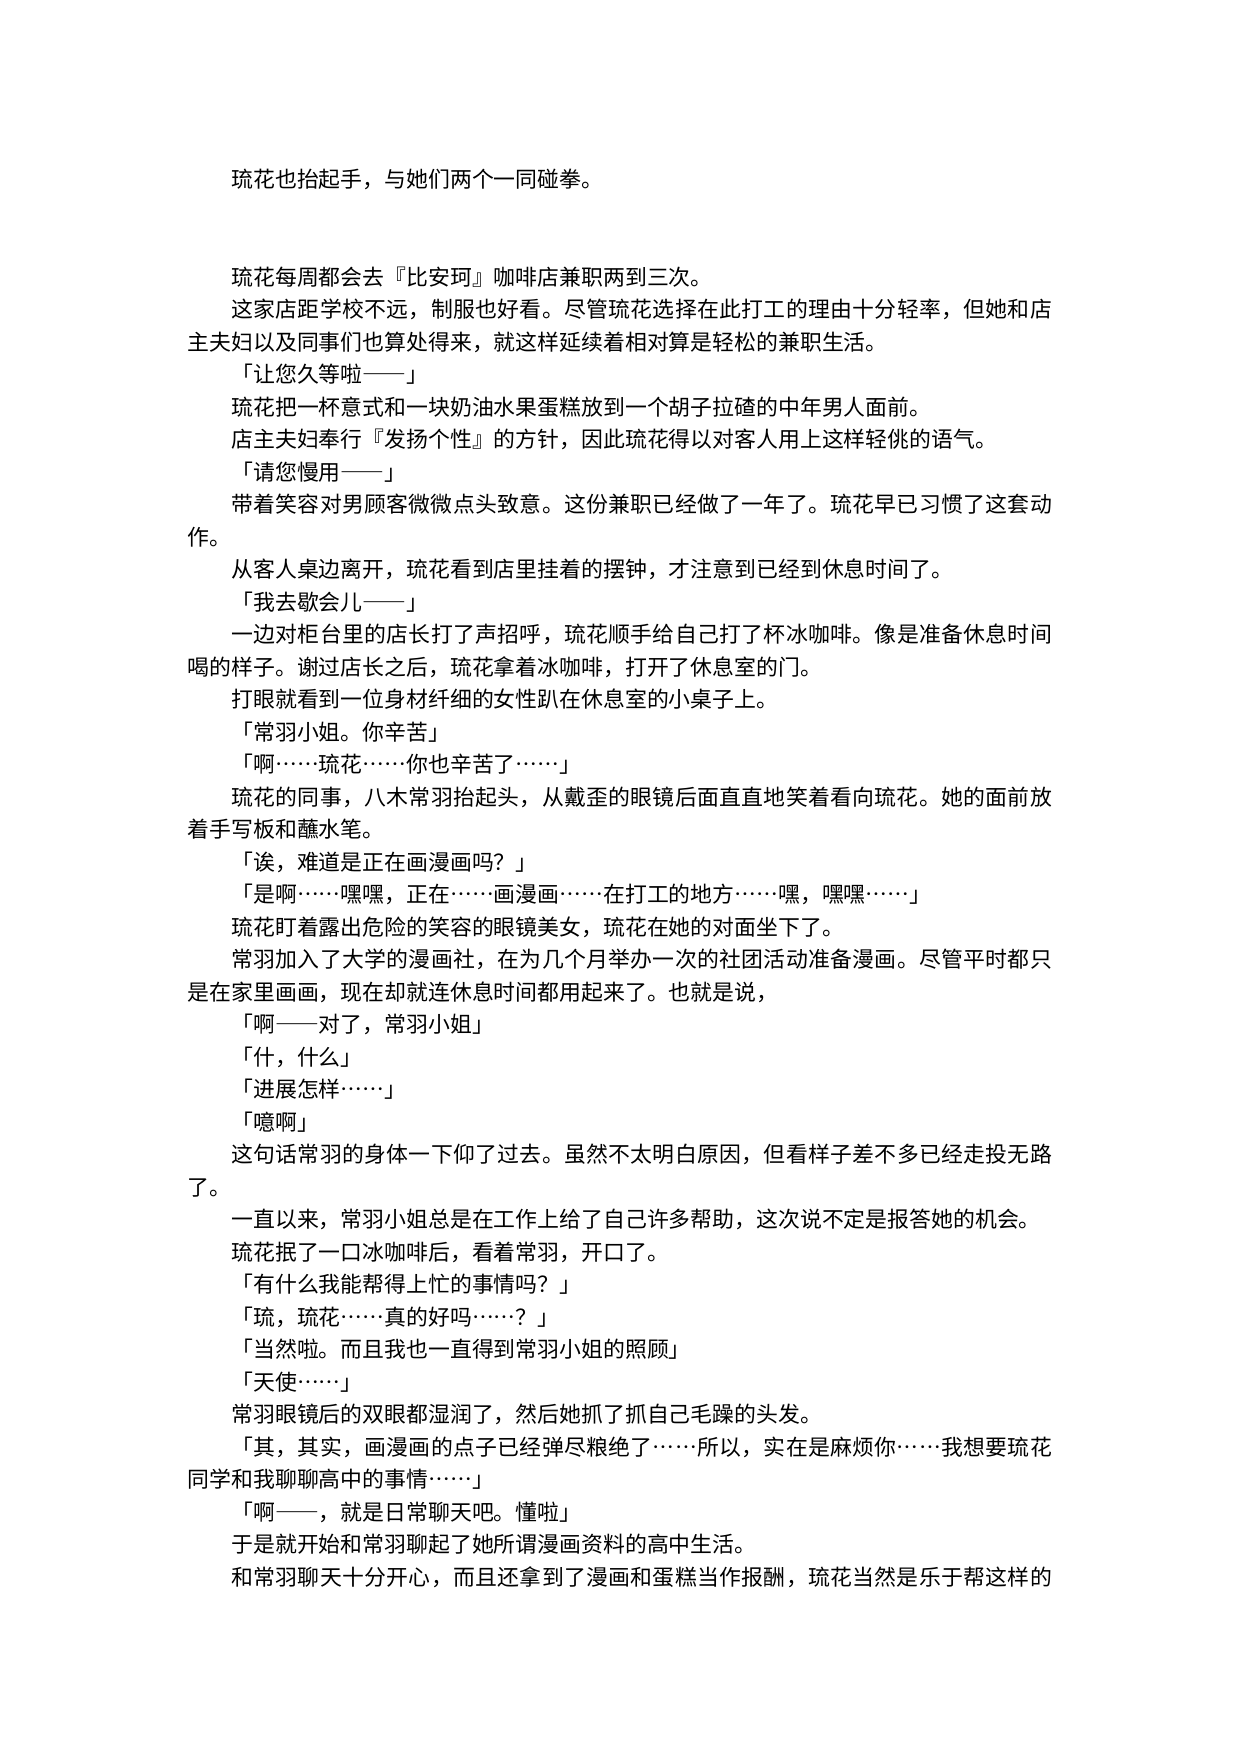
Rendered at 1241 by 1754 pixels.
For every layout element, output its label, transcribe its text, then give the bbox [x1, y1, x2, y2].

text 琉花每周都会去『比安珂』咖啡店兼职两到三次。 [187, 259, 1053, 292]
text 「诶，难道是正在画漫画吗？」 [187, 844, 1053, 877]
text 常羽加入了大学的漫画社，在为几个月举办一次的社团活动准备漫画。尽管平时都只是在家里画画，现在却就连休息时间都用起来了。也就是说， [187, 942, 1053, 1007]
text 琉花盯着露出危险的笑容的眼镜美女，琉花在她的对面坐下了。 [187, 909, 1053, 942]
text 「什，什么」 [187, 1039, 1053, 1072]
text 「请您慢用——」 [187, 454, 1053, 487]
text 「我去歇会儿——」 [187, 584, 1053, 617]
text 「进展怎样……」 [187, 1072, 1053, 1104]
text 一边对柜台里的店长打了声招呼，琉花顺手给自己打了杯冰咖啡。像是准备休息时间喝的样子。谢过店长之后，琉花拿着冰咖啡，打开了休息室的门。 [187, 617, 1053, 682]
text 「是啊……嘿嘿，正在……画漫画……在打工的地方……嘿，嘿嘿……」 [187, 877, 1053, 909]
text 「常羽小姐。你辛苦」 [187, 714, 1053, 747]
text 琉花把一杯意式和一块奶油水果蛋糕放到一个胡子拉碴的中年男人面前。 [187, 389, 1053, 422]
text 打眼就看到一位身材纤细的女性趴在休息室的小桌子上。 [187, 682, 1053, 714]
text 「其，其实，画漫画的点子已经弹尽粮绝了……所以，实在是麻烦你……我想要琉花同学和我聊聊高中的事情……」 [187, 1429, 1053, 1494]
text 「啊——对了，常羽小姐」 [187, 1007, 1053, 1039]
text 常羽眼镜后的双眼都湿润了，然后她抓了抓自己毛躁的头发。 [187, 1397, 1053, 1429]
text 「啊……琉花……你也辛苦了……」 [187, 747, 1053, 779]
text 「噫啊」 [187, 1104, 1053, 1137]
text 「天使……」 [187, 1364, 1053, 1397]
text 从客人桌边离开，琉花看到店里挂着的摆钟，才注意到已经到休息时间了。 [187, 552, 1053, 584]
text 琉花抿了一口冰咖啡后，看着常羽，开口了。 [187, 1234, 1053, 1267]
text 琉花也抬起手，与她们两个一同碰拳。 [187, 162, 1053, 194]
text 「让您久等啦——」 [187, 357, 1053, 389]
text 一直以来，常羽小姐总是在工作上给了自己许多帮助，这次说不定是报答她的机会。 [187, 1202, 1053, 1234]
text 「琉，琉花……真的好吗……？」 [187, 1299, 1053, 1332]
text 于是就开始和常羽聊起了她所谓漫画资料的高中生活。 [187, 1527, 1053, 1559]
text 这句话常羽的身体一下仰了过去。虽然不太明白原因，但看样子差不多已经走投无路了。 [187, 1137, 1053, 1202]
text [187, 1559, 1053, 1592]
text 带着笑容对男顾客微微点头致意。这份兼职已经做了一年了。琉花早已习惯了这套动作。 [187, 487, 1053, 552]
text 店主夫妇奉行『发扬个性』的方针，因此琉花得以对客人用上这样轻佻的语气。 [187, 422, 1053, 454]
text 「啊——，就是日常聊天吧。懂啦」 [187, 1494, 1053, 1527]
text 「有什么我能帮得上忙的事情吗？」 [187, 1267, 1053, 1299]
text 「当然啦。而且我也一直得到常羽小姐的照顾」 [187, 1332, 1053, 1364]
text 这家店距学校不远，制服也好看。尽管琉花选择在此打工的理由十分轻率，但她和店主夫妇以及同事们也算处得来，就这样延续着相对算是轻松的兼职生活。 [187, 292, 1053, 357]
text 琉花的同事，八木常羽抬起头，从戴歪的眼镜后面直直地笑着看向琉花。她的面前放着手写板和蘸水笔。 [187, 779, 1053, 844]
